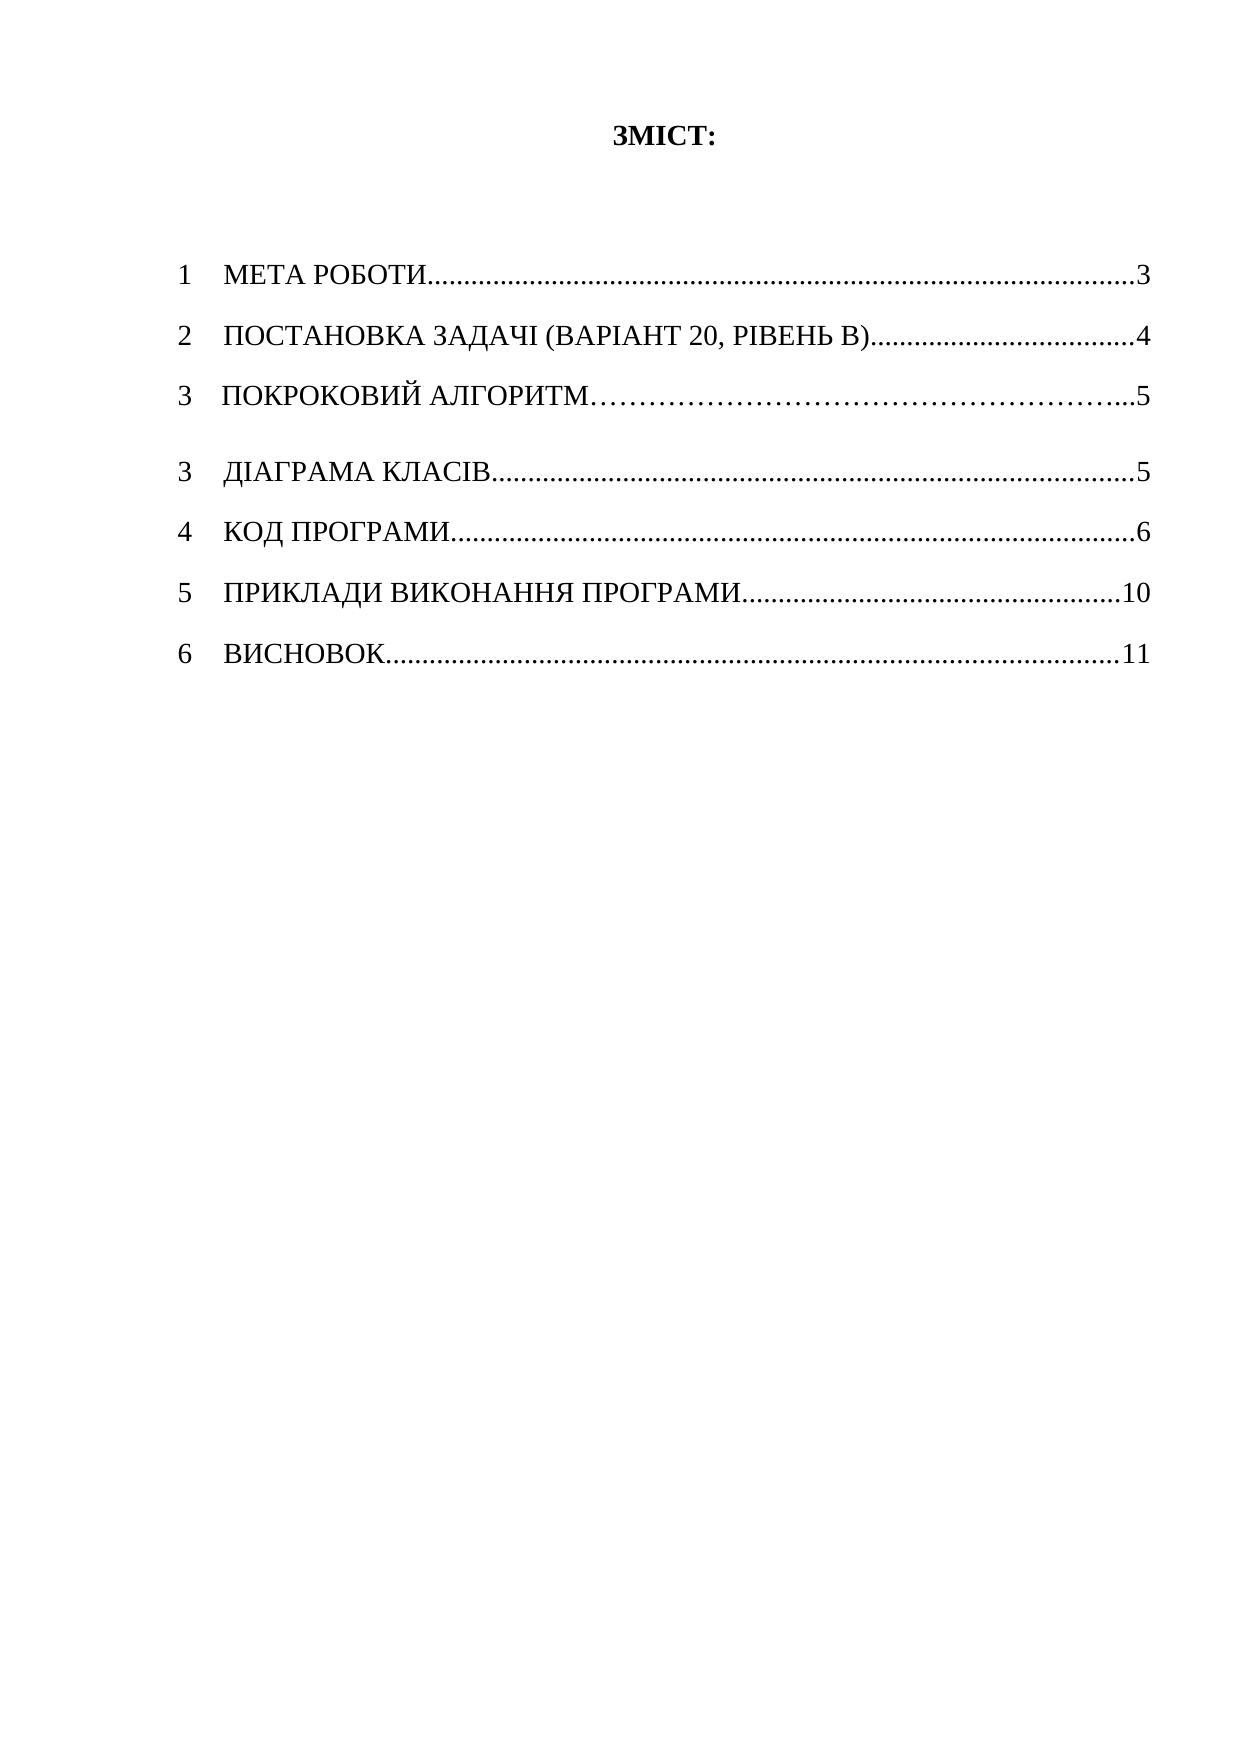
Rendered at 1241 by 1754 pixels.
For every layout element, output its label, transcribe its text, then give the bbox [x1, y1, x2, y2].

text ЗМІСТ: [177, 118, 1152, 152]
